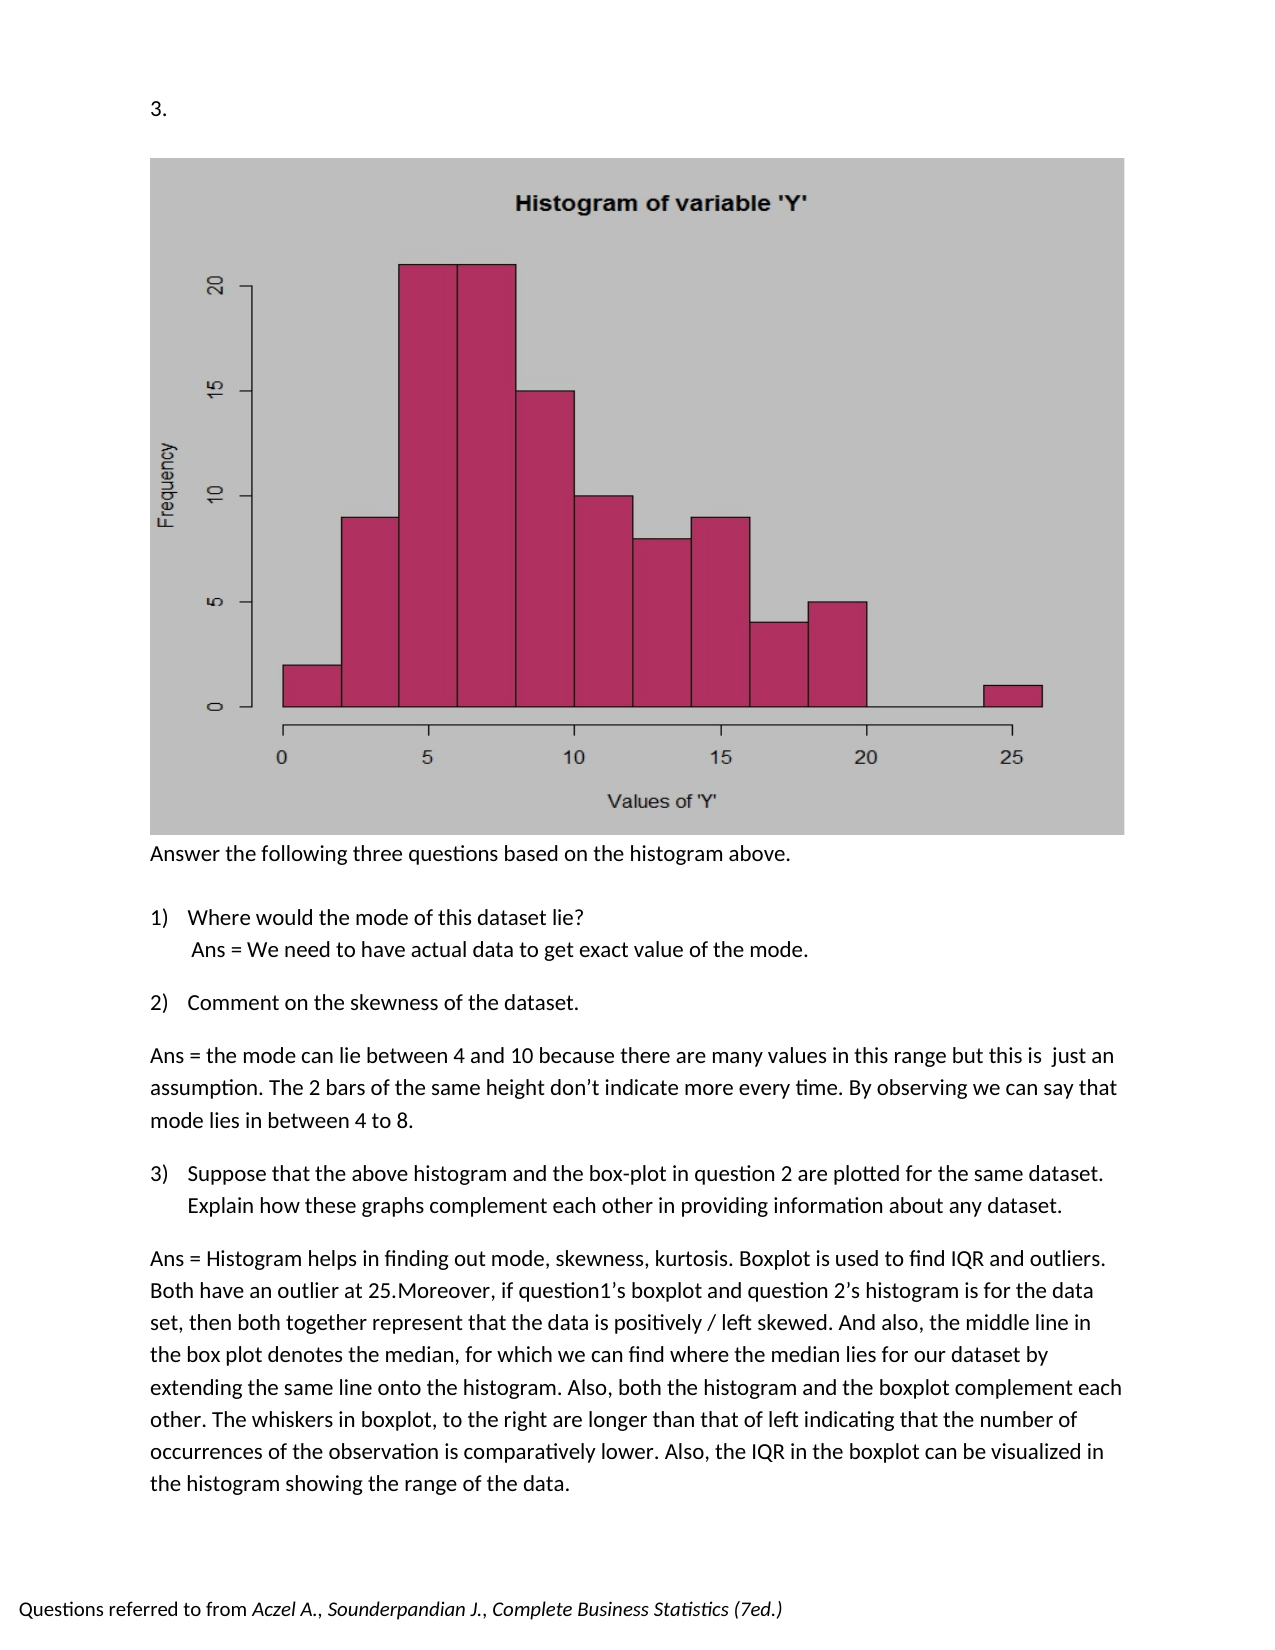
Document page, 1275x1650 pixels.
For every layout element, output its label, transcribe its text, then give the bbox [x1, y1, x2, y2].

text 3. [150, 94, 1125, 122]
text Ans = Histogram helps in finding out mode, skewness, kurtosis. Boxplot is used to find IQR and outliers. Both have an outlier at 25.Moreover, if question1’s boxplot and question 2’s histogram is for the data set, then both together represent that the data is positively / left skewed. And also, the middle line in the box plot denotes the median, for which we can find where the median lies for our dataset by extending the same line onto the histogram. Also, both the histogram and the boxplot complement each other. The whiskers in boxplot, to the right are longer than that of left indicating that the number of occurrences of the observation is comparatively lower. Also, the IQR in the boxplot can be visualized in the histogram showing the range of the data. [150, 1244, 1125, 1497]
text Ans = We need to have actual data to get exact value of the mode. [150, 935, 1125, 963]
list Comment on the skewness of the dataset. [150, 988, 1125, 1016]
list Where would the mode of this dataset lie? [150, 903, 1125, 931]
picture [150, 158, 1125, 835]
text Answer the following three questions based on the histogram above. [150, 839, 1125, 867]
text Ans = the mode can lie between 4 and 10 because there are many values in this range but this is just an assumption. The 2 bars of the same height don’t indicate more every time. By observing we can say that mode lies in between 4 to 8. [150, 1041, 1125, 1134]
list Suppose that the above histogram and the box-plot in question 2 are plotted for the same dataset. Explain how these graphs complement each other in providing information about any dataset. [150, 1159, 1125, 1219]
